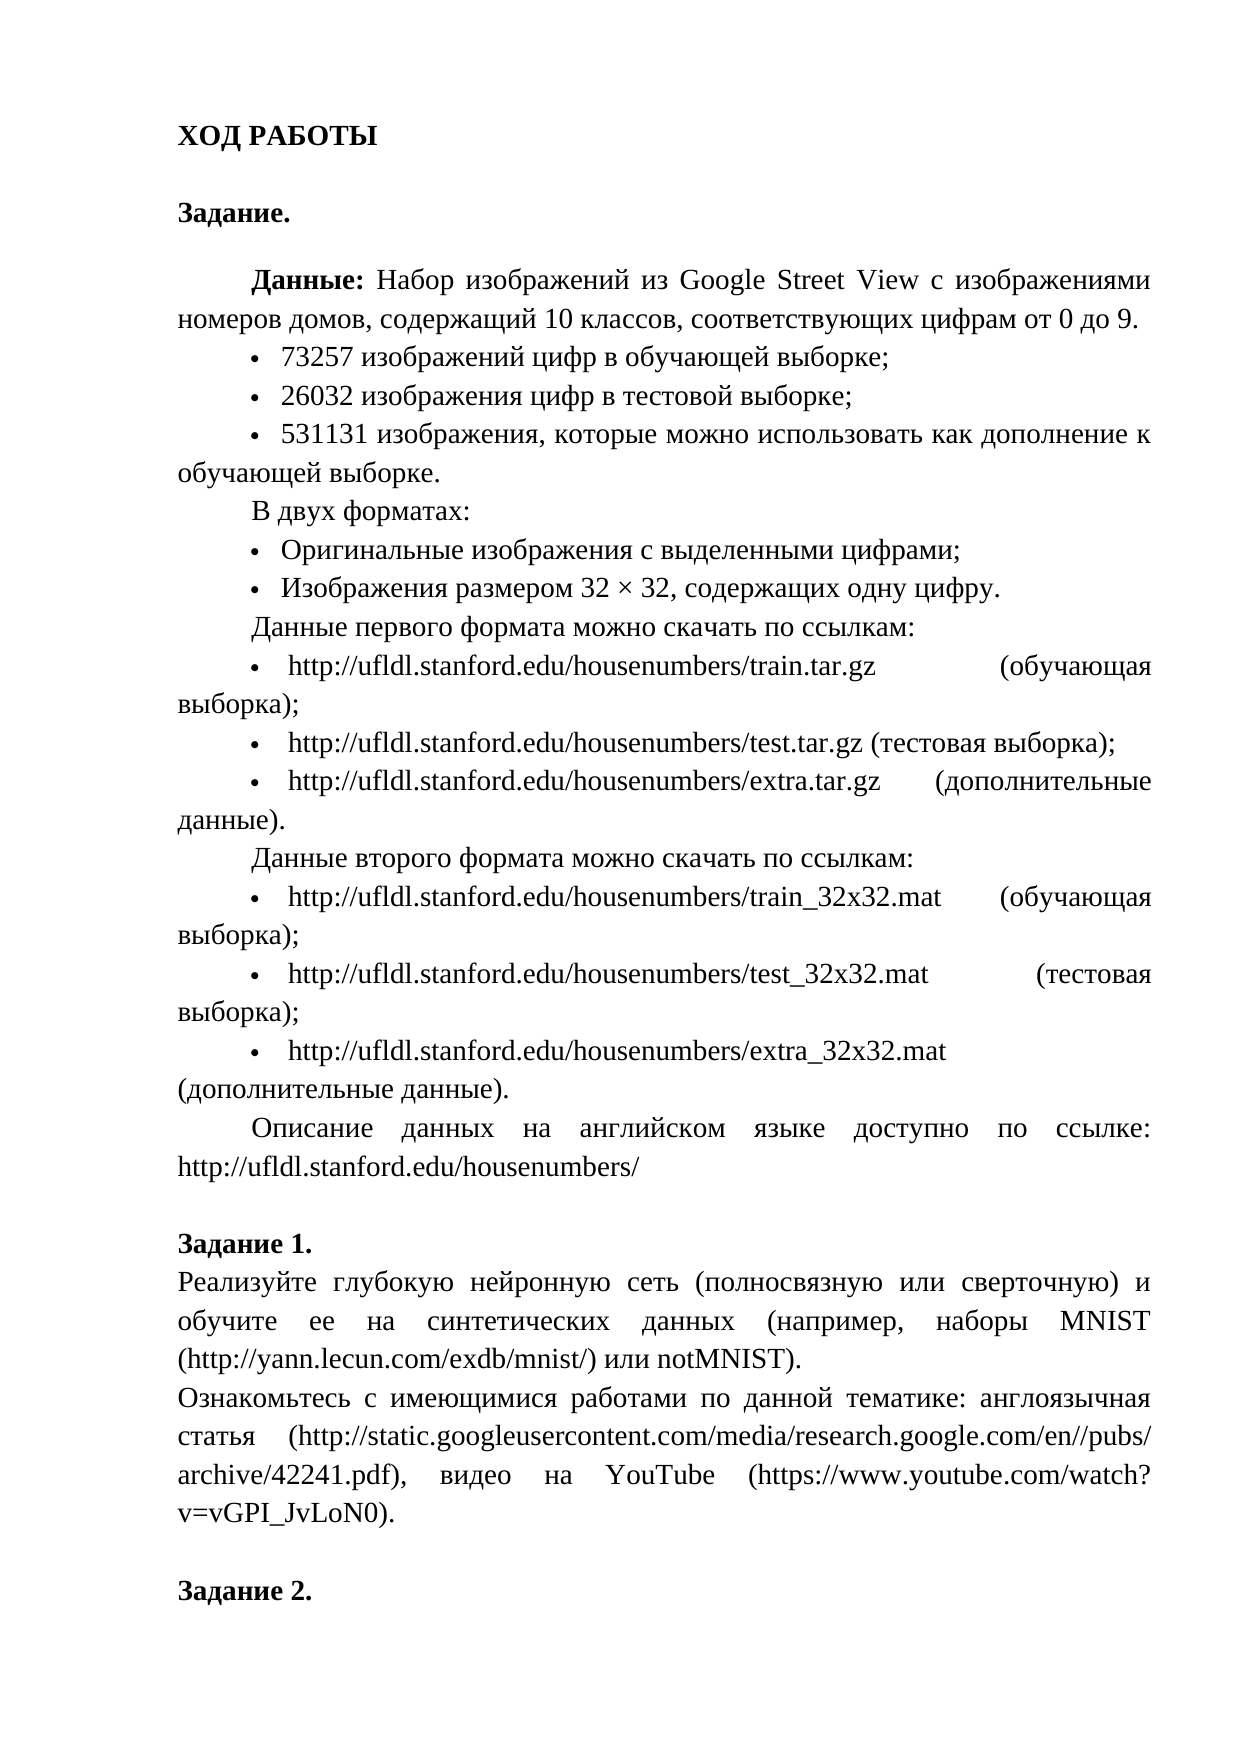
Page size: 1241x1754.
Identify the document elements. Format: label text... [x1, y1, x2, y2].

list http://ufldl.stanford.edu/housenumbers/train_32x32.mat (обучающая выборка); [177, 879, 1152, 951]
list http://ufldl.stanford.edu/housenumbers/train.tar.gz (обучающая выборка); [177, 648, 1152, 720]
text В двух форматах: [177, 493, 1152, 527]
text Задание 1. [177, 1226, 1152, 1259]
list http://ufldl.stanford.edu/housenumbers/test_32x32.mat (тестовая выборка); [177, 956, 1152, 1028]
text Описание данных на английском языке доступно по ссылке: http://ufldl.stanford.edu/housenumbers/ [177, 1110, 1152, 1182]
text Задание 2. [177, 1573, 1152, 1606]
list http://ufldl.stanford.edu/housenumbers/extra.tar.gz (дополнительные данные). [177, 763, 1152, 835]
list http://ufldl.stanford.edu/housenumbers/test.tar.gz (тестовая выборка); [177, 725, 1152, 758]
list Оригинальные изображения с выделенными цифрами; [177, 532, 1152, 566]
text Данные: Набор изображений из Google Street View с изображениями номеров домов, содержащий 10 классов, соответствующих цифрам от 0 до 9. [177, 262, 1152, 334]
list 26032 изображения цифр в тестовой выборке; [177, 378, 1152, 411]
list http://ufldl.stanford.edu/housenumbers/extra_32x32.mat (дополнительные данные). [177, 1033, 1152, 1105]
text Задание. [177, 195, 1152, 229]
list Изображения размером 32 × 32, содержащих одну цифру. [177, 571, 1152, 604]
list 73257 изображений цифр в обучающей выборке; [177, 339, 1152, 373]
text ХОД РАБОТЫ [177, 118, 1152, 152]
list 531131 изображения, которые можно использовать как дополнение к обучающей выборке. [177, 416, 1152, 488]
text Реализуйте глубокую нейронную сеть (полносвязную или сверточную) и обучите ее на синтетических данных (например, наборы MNIST (http://yann.lecun.com/exdb/mnist/) или notMNIST). [177, 1264, 1152, 1375]
text Данные второго формата можно скачать по ссылкам: [177, 840, 1152, 874]
text Ознакомьтесь с имеющимися работами по данной тематике: англоязычная статья (http://static.googleusercontent.com/media/research.google.com/en//pubs/archive/42241.pdf), видео на YouTube (https://www.youtube.com/watch?v=vGPI_JvLoN0). [177, 1380, 1152, 1529]
text Данные первого формата можно скачать по ссылкам: [177, 609, 1152, 643]
